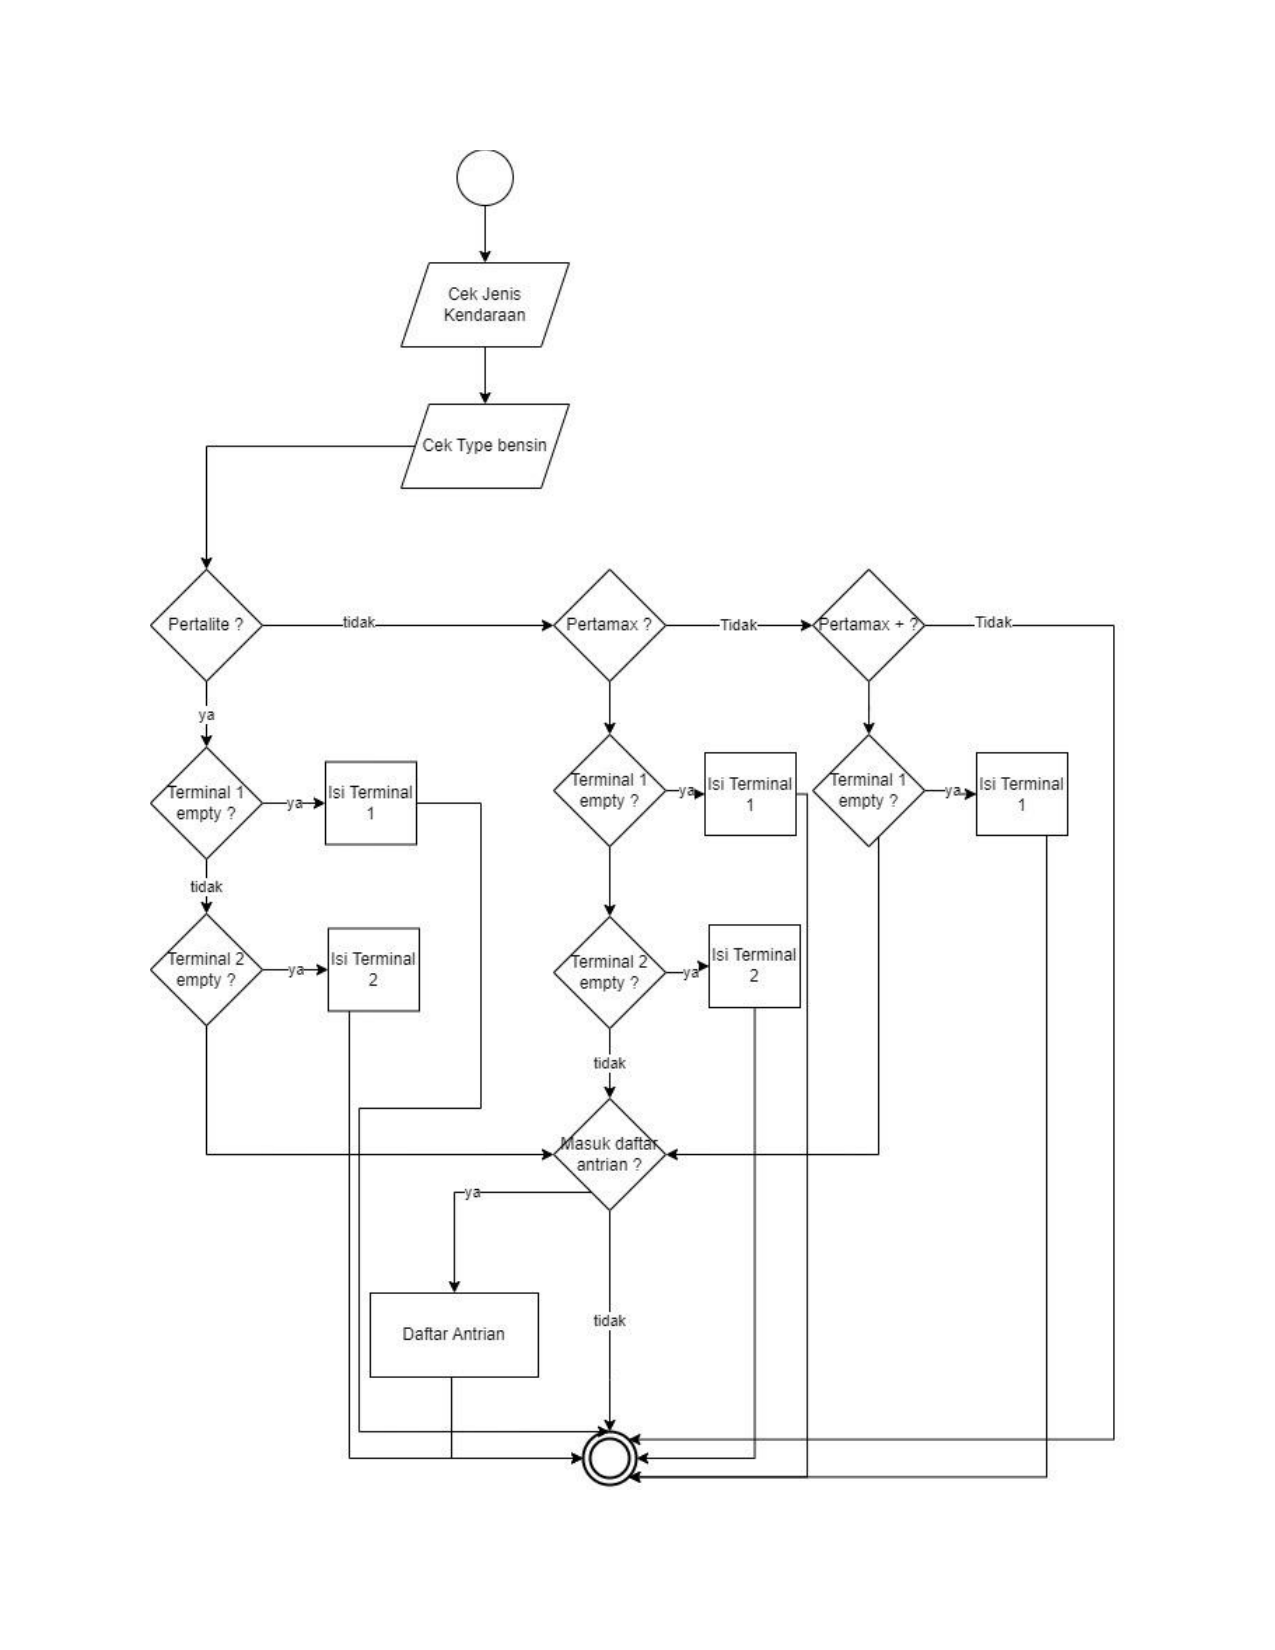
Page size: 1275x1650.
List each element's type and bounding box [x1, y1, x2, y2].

picture [150, 150, 1125, 1490]
